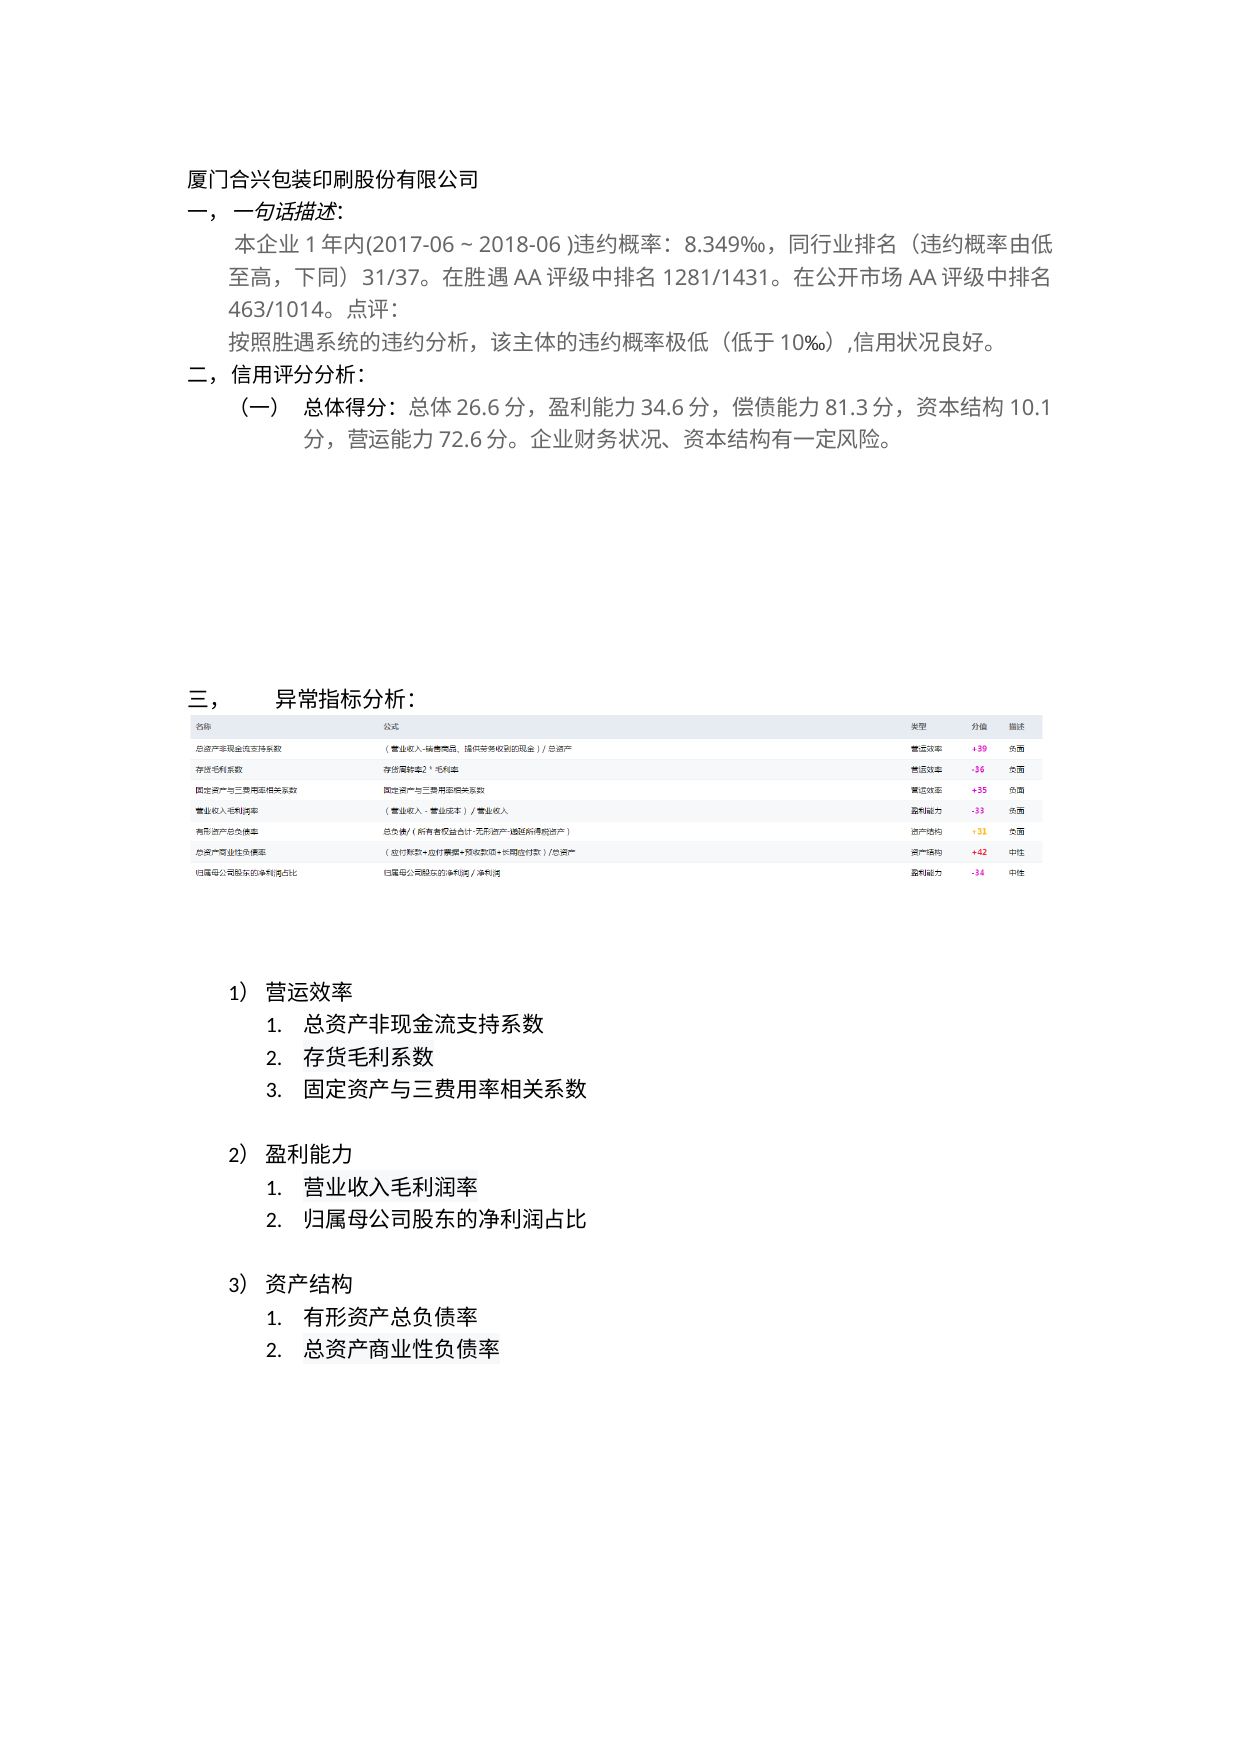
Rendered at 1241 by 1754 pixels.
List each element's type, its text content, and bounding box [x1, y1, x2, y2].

list 一句话描述： [187, 194, 1053, 227]
list 归属母公司股东的净利润占比 [266, 1202, 1053, 1234]
text 厦门合兴包装印刷股份有限公司 [187, 162, 1053, 194]
list 固定资产与三费用率相关系数 [266, 1072, 1053, 1104]
list 盈利能力 [228, 1137, 1053, 1169]
list 按照胜遇系统的违约分析，该主体的违约概率极低（低于10‰）,信用状况良好。 [228, 324, 1053, 357]
list 总体得分：总体26.6分，盈利能力34.6分，偿债能力81.3分，资本结构10.1分，营运能力72.6分。企业财务状况、资本结构有一定风险。 [228, 389, 1053, 454]
list 总资产非现金流支持系数 [266, 1007, 1053, 1039]
list 存货毛利系数 [266, 1039, 1053, 1072]
list 营运效率 [228, 974, 1053, 1007]
list 有形资产总负债率 [266, 1299, 1053, 1332]
list 信用评分分析： [187, 357, 1053, 389]
list 本企业1年内(2017-06 ~ 2018-06 )违约概率：8.349‰，同行业排名（违约概率由低至高，下同）31/37。在胜遇AA评级中排名1281/1431。在公开市场AA评级中排名463/1014。点评： [228, 227, 1053, 324]
list 异常指标分析： [187, 682, 1053, 714]
list 营业收入毛利润率 [266, 1169, 1053, 1202]
list 总资产商业性负债率 [266, 1332, 1053, 1364]
list 资产结构 [228, 1267, 1053, 1299]
picture [187, 714, 1053, 881]
